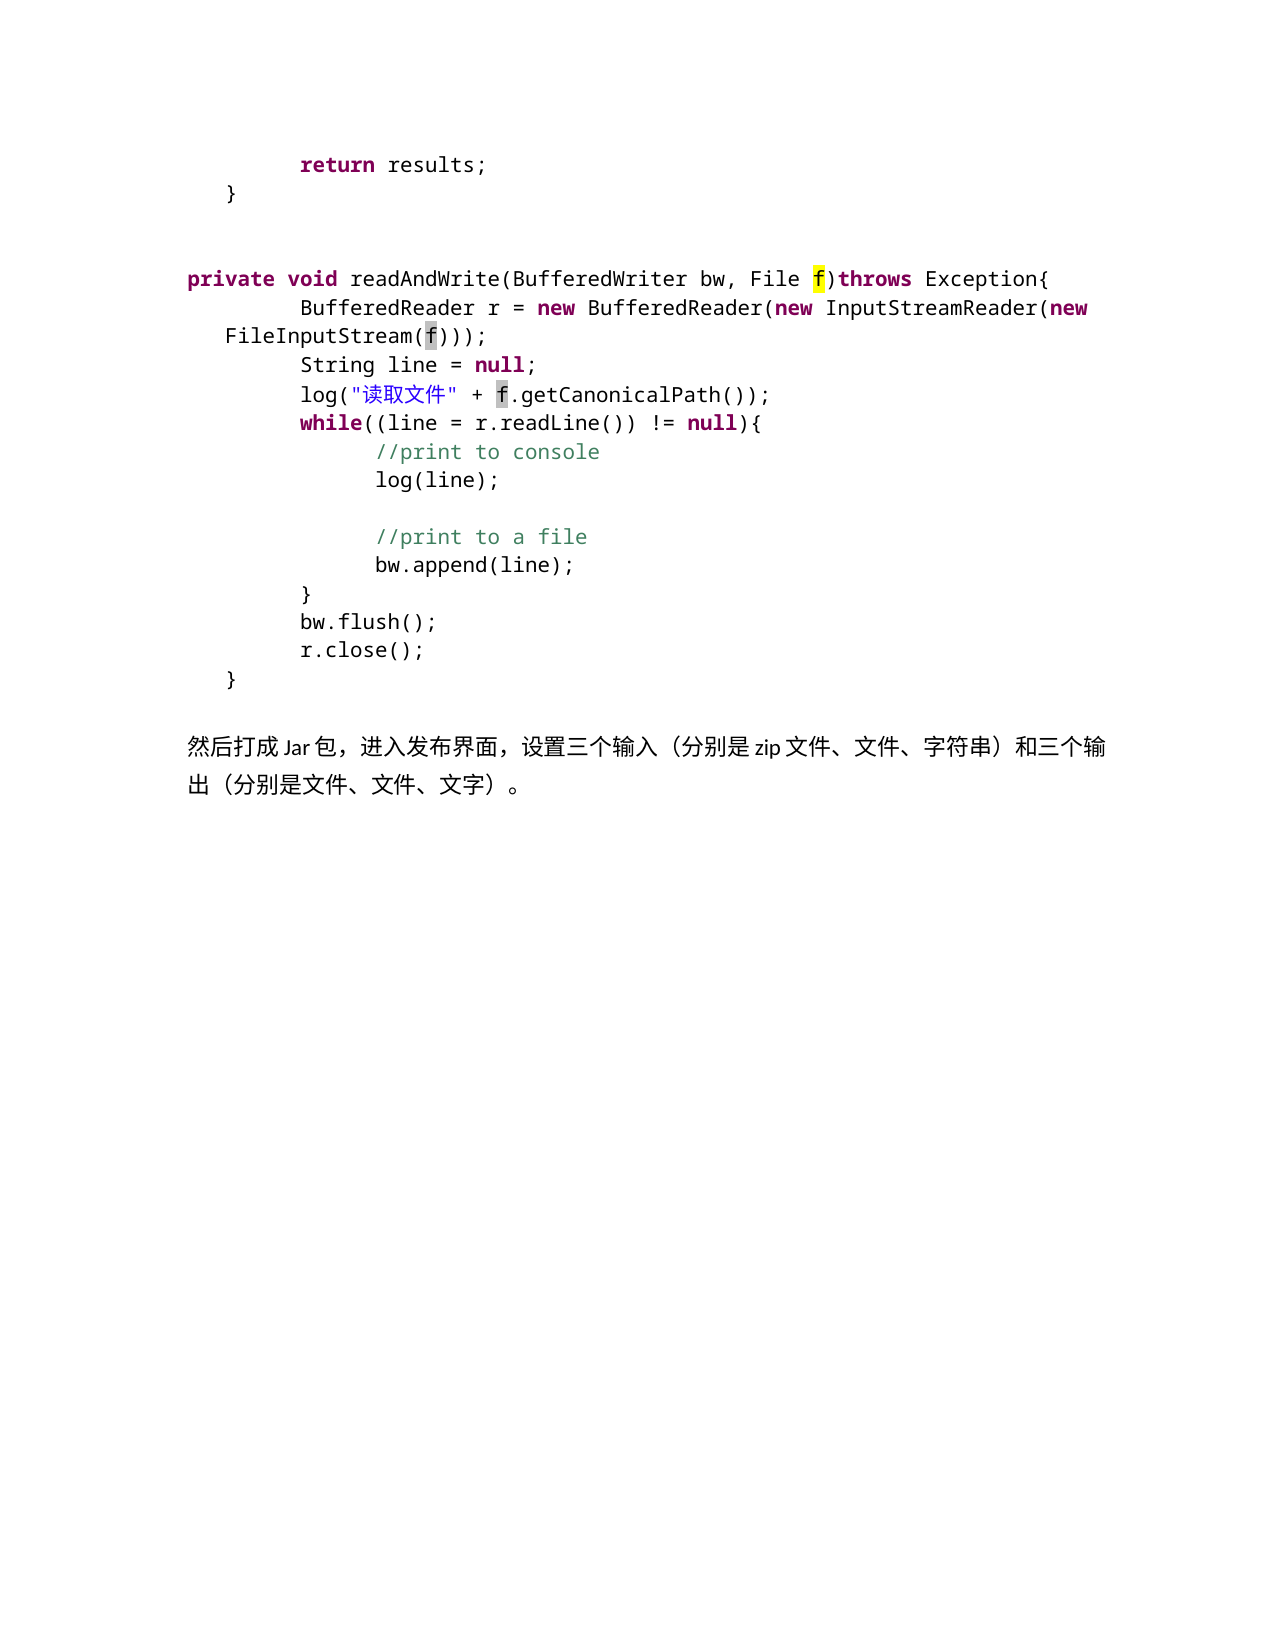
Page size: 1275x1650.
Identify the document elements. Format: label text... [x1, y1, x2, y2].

list 然后打成Jar包，进入发布界面，设置三个输入（分别是zip文件、文件、字符串）和三个输出（分别是文件、文件、文字）。 [187, 729, 1125, 801]
text //print to console [150, 437, 1125, 465]
list } [187, 178, 1125, 207]
text while((line = r.readLine()) != null){ [150, 408, 1125, 437]
text private void readAndWrite(BufferedWriter bw, File f)throws Exception{ [150, 264, 1125, 293]
text r.close(); [150, 636, 1125, 664]
list } [187, 664, 1125, 692]
text log("读取文件" + f.getCanonicalPath()); [150, 378, 1125, 408]
text bw.flush(); [150, 607, 1125, 636]
text } [150, 579, 1125, 607]
text log(line); [150, 465, 1125, 494]
list return results; [187, 150, 1125, 178]
text //print to a file [150, 522, 1125, 550]
text BufferedReader r = new BufferedReader(new InputStreamReader(new FileInputStream(f))); [225, 293, 1125, 350]
text String line = null; [150, 350, 1125, 378]
text bw.append(line); [150, 550, 1125, 579]
